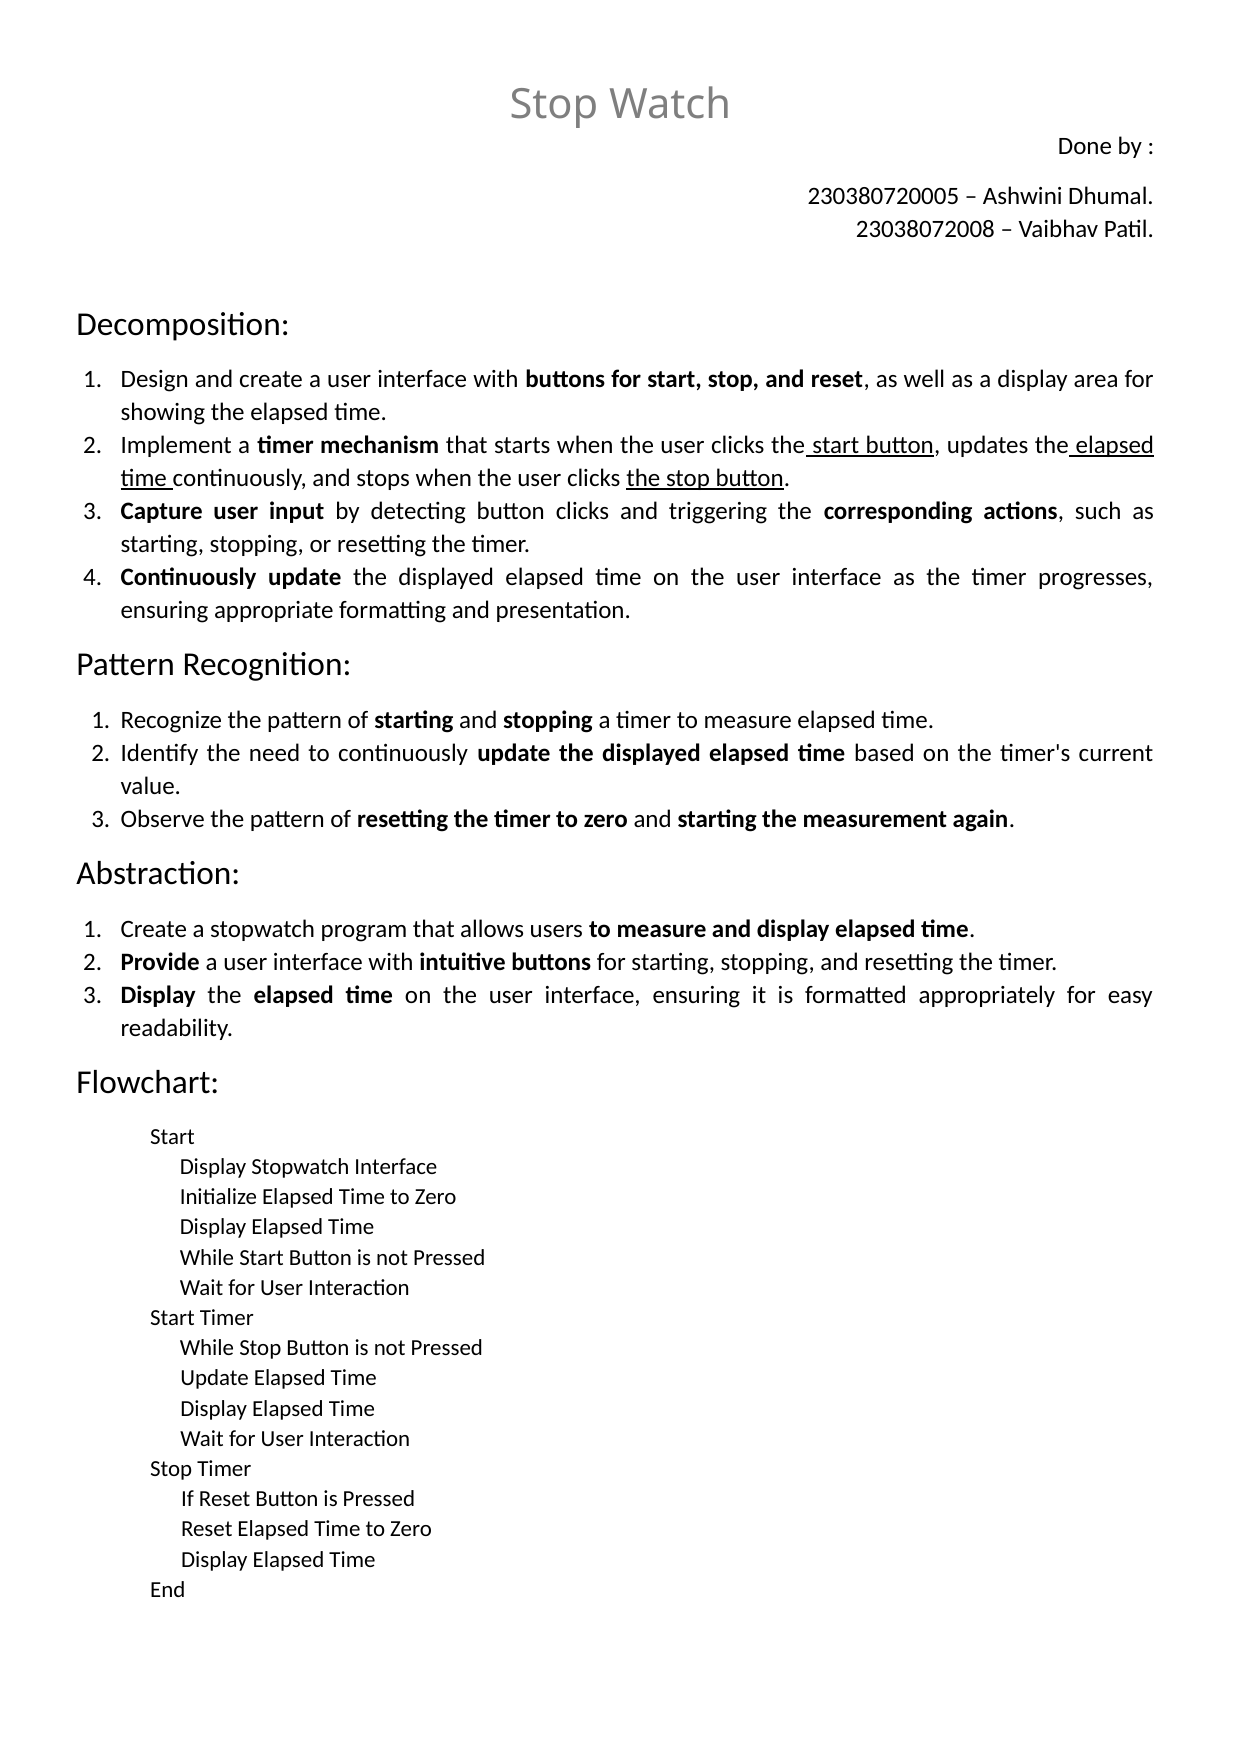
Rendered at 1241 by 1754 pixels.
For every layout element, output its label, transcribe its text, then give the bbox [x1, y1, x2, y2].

text Wait for User Interaction [165, 1424, 1154, 1452]
text Pattern Recognition: [76, 643, 1154, 684]
text Wait for User Interaction [120, 1273, 1154, 1301]
text Decomposition: [76, 303, 1154, 343]
list Identify the need to continuously update the displayed elapsed time based on the timer's current value. [91, 737, 1154, 800]
text Abstraction: [76, 852, 1154, 893]
list Observe the pattern of resetting the timer to zero and starting the measurement again. [91, 803, 1154, 833]
text Display Elapsed Time [150, 1545, 1154, 1573]
text Initialize Elapsed Time to Zero [150, 1182, 1154, 1210]
text If Reset Button is Pressed [150, 1484, 1154, 1512]
list Display the elapsed time on the user interface, ensuring it is formatted appropriately for easy readability. [83, 979, 1154, 1042]
text Update Elapsed Time [135, 1363, 1154, 1392]
text Display Elapsed Time [165, 1394, 1154, 1422]
text Reset Elapsed Time to Zero [150, 1514, 1154, 1543]
list Continuously update the displayed elapsed time on the user interface as the timer progresses, ensuring appropriate formatting and presentation. [83, 561, 1154, 624]
list Implement a timer mechanism that starts when the user clicks the start button, updates the elapsed time continuously, and stops when the user clicks the stop button. [83, 429, 1154, 493]
text While Start Button is not Pressed [150, 1243, 1154, 1271]
text Display Stopwatch Interface [150, 1152, 1154, 1180]
text Stop Timer [150, 1454, 1154, 1482]
text Display Elapsed Time [150, 1212, 1154, 1241]
text While Stop Button is not Pressed [179, 1333, 1154, 1361]
list Recognize the pattern of starting and stopping a timer to measure elapsed time. [91, 704, 1154, 734]
list Design and create a user interface with buttons for start, stop, and reset, as well as a display area for showing the elapsed time. [83, 363, 1154, 427]
text Start [150, 1122, 1154, 1150]
list Capture user input by detecting button clicks and triggering the corresponding actions, such as starting, stopping, or resetting the timer. [83, 495, 1154, 558]
list Create a stopwatch program that allows users to measure and display elapsed time. [83, 913, 1154, 943]
list Provide a user interface with intuitive buttons for starting, stopping, and resetting the timer. [83, 946, 1154, 976]
text End [150, 1575, 1154, 1603]
text Start Timer [150, 1303, 1154, 1331]
text Flowchart: [76, 1061, 1154, 1102]
